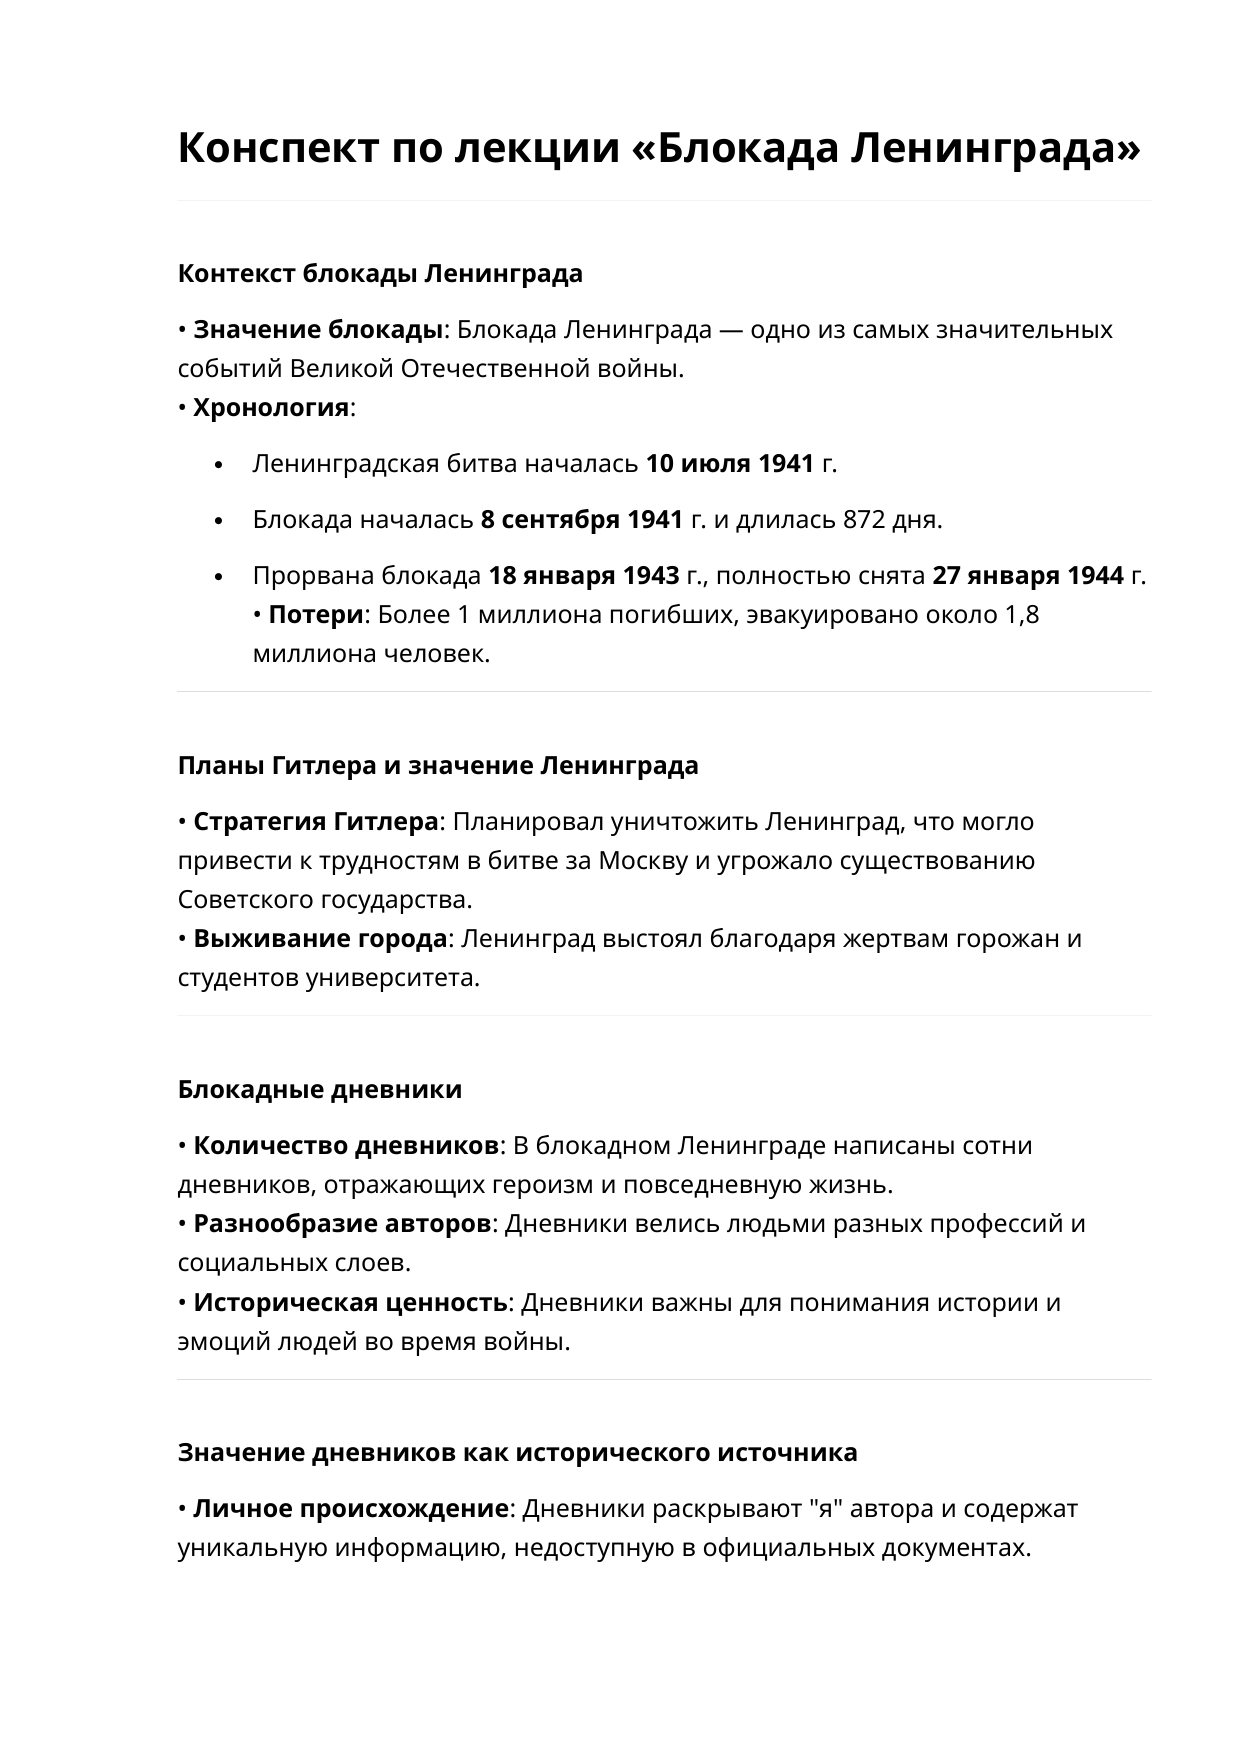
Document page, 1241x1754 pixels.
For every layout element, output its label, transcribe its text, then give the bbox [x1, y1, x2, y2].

list Прорвана блокада 18 января 1943 г., полностью снята 27 января 1944 г. • Потери: Более 1 миллиона погибших, эвакуировано около 1,8 миллиона человек. [215, 557, 1152, 670]
list Ленинградская битва началась 10 июля 1941 г. [215, 446, 1152, 480]
text • Стратегия Гитлера: Планировал уничтожить Ленинград, что могло привести к трудностям в битве за Москву и угрожало существованию Советского государства. • Выживание города: Ленинград выстоял благодаря жертвам горожан и студентов университета. [177, 803, 1152, 994]
text Блокадные дневники [177, 1072, 1152, 1106]
text Контекст блокады Ленинграда [177, 256, 1152, 290]
text Значение дневников как исторического источника [177, 1435, 1152, 1469]
text Планы Гитлера и значение Ленинграда [177, 747, 1152, 782]
text • Количество дневников: В блокадном Ленинграде написаны сотни дневников, отражающих героизм и повседневную жизнь. • Разнообразие авторов: Дневники велись людьми разных профессий и социальных слоев. • Историческая ценность: Дневники важны для понимания истории и эмоций людей во время войны. [177, 1127, 1152, 1357]
text Конспект по лекции «Блокада Ленинграда» [177, 118, 1152, 175]
text • Значение блокады: Блокада Ленинграда — одно из самых значительных событий Великой Отечественной войны. • Хронология: [177, 312, 1152, 424]
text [177, 1491, 1152, 1564]
list Блокада началась 8 сентября 1941 г. и длилась 872 дня. [215, 502, 1152, 536]
